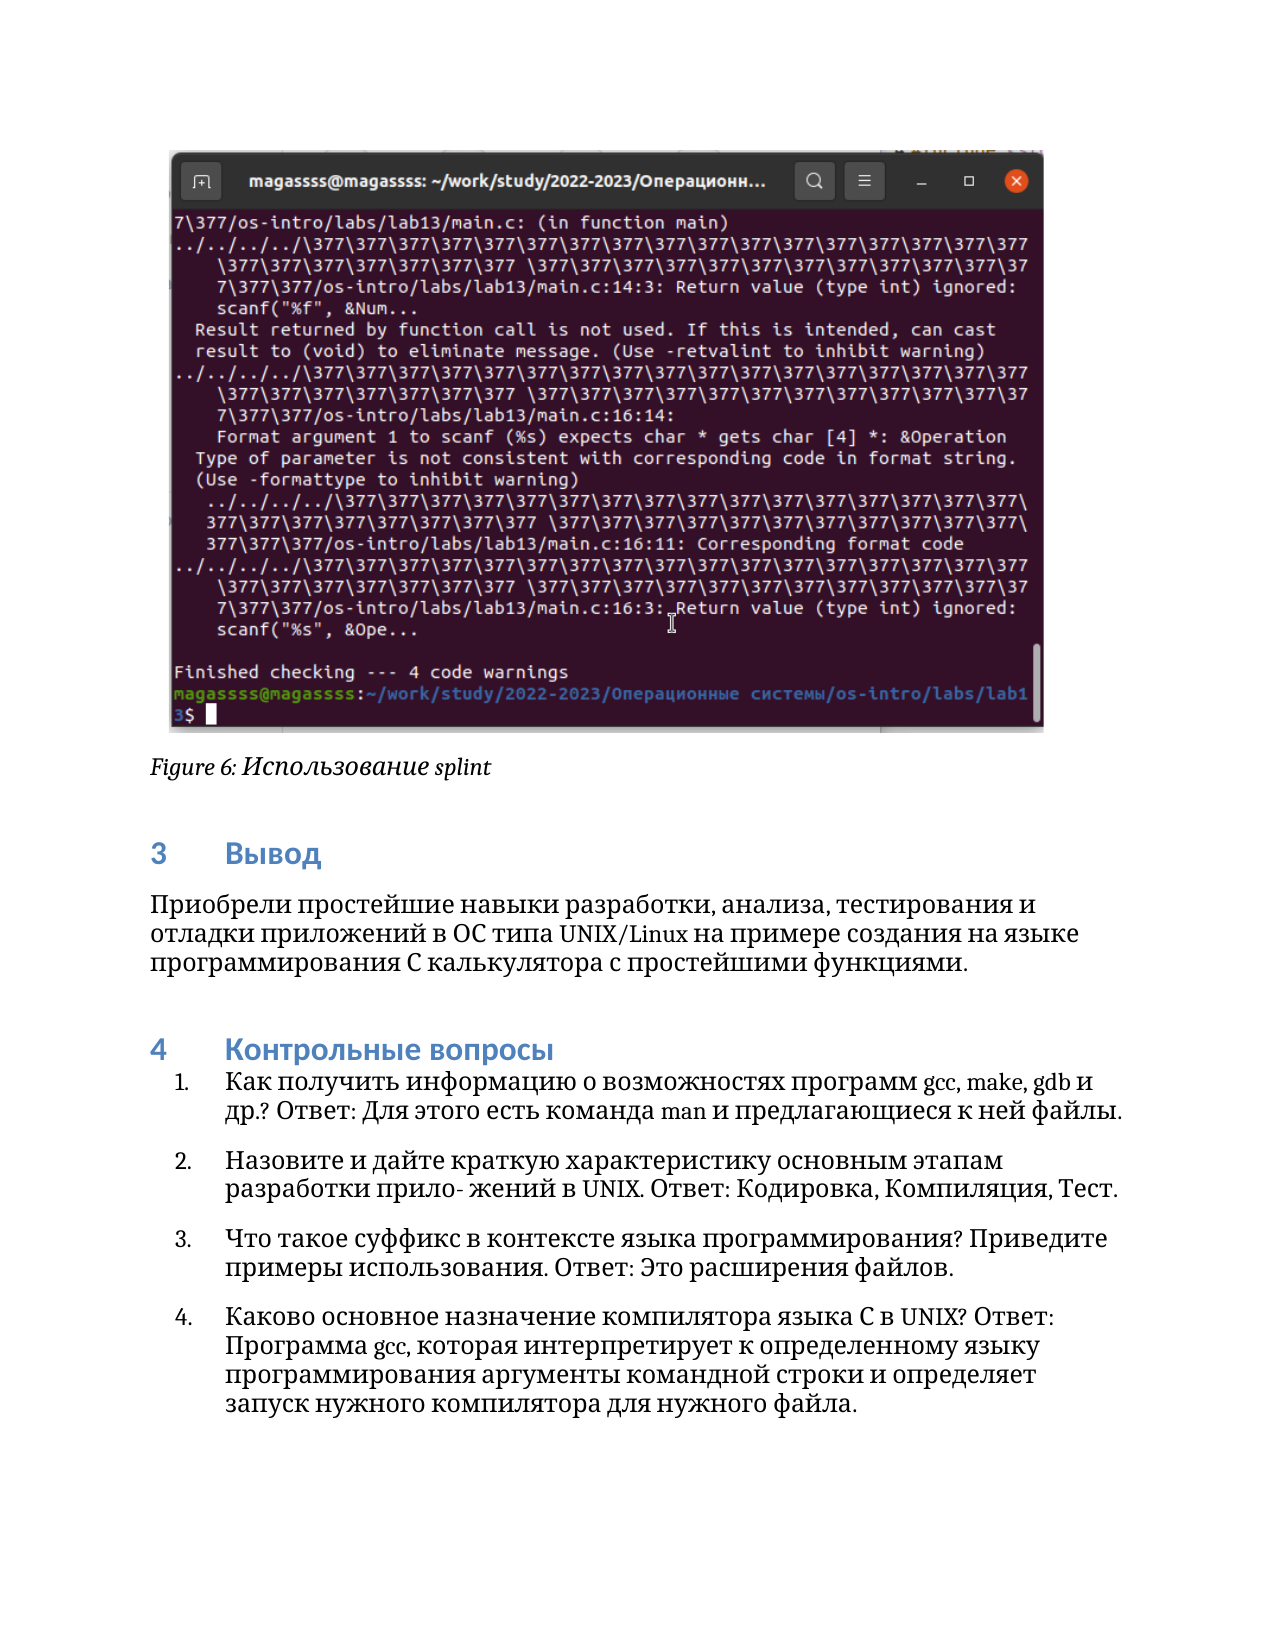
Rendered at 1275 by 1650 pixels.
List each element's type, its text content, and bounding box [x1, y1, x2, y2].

text Приобрели простейшие навыки разработки, анализа, тестирования и отладки приложений в ОС типа UNIX/Linux на примере создания на языке программирования С калькулятора с простейшими функциями. [150, 891, 1125, 977]
subtitle 4 Контрольные вопросы [150, 1027, 1125, 1068]
list Каково основное назначение компилятора языка С в UNIX? Ответ: Программа gcc, которая интерпретирует к определенному языку программирования аргументы командной строки и определяет запуск нужного компилятора для нужного файла. [175, 1303, 1125, 1418]
list Назовите и дайте краткую характеристику основным этапам разработки прило- жений в UNIX. Ответ: Кодировка, Компиляция, Тест. [175, 1147, 1125, 1204]
subtitle 3 Вывод [150, 832, 1125, 872]
list Как получить информацию о возможностях программ gcc, make, gdb и др.? Ответ: Для этого есть команда man и предлагающиеся к ней файлы. [175, 1068, 1125, 1126]
list Что такое суффикс в контексте языка программирования? Приведите примеры использования. Ответ: Это расширения файлов. [175, 1225, 1125, 1282]
picture [168, 150, 1044, 733]
text Figure 6: Использование splint [150, 753, 1125, 782]
